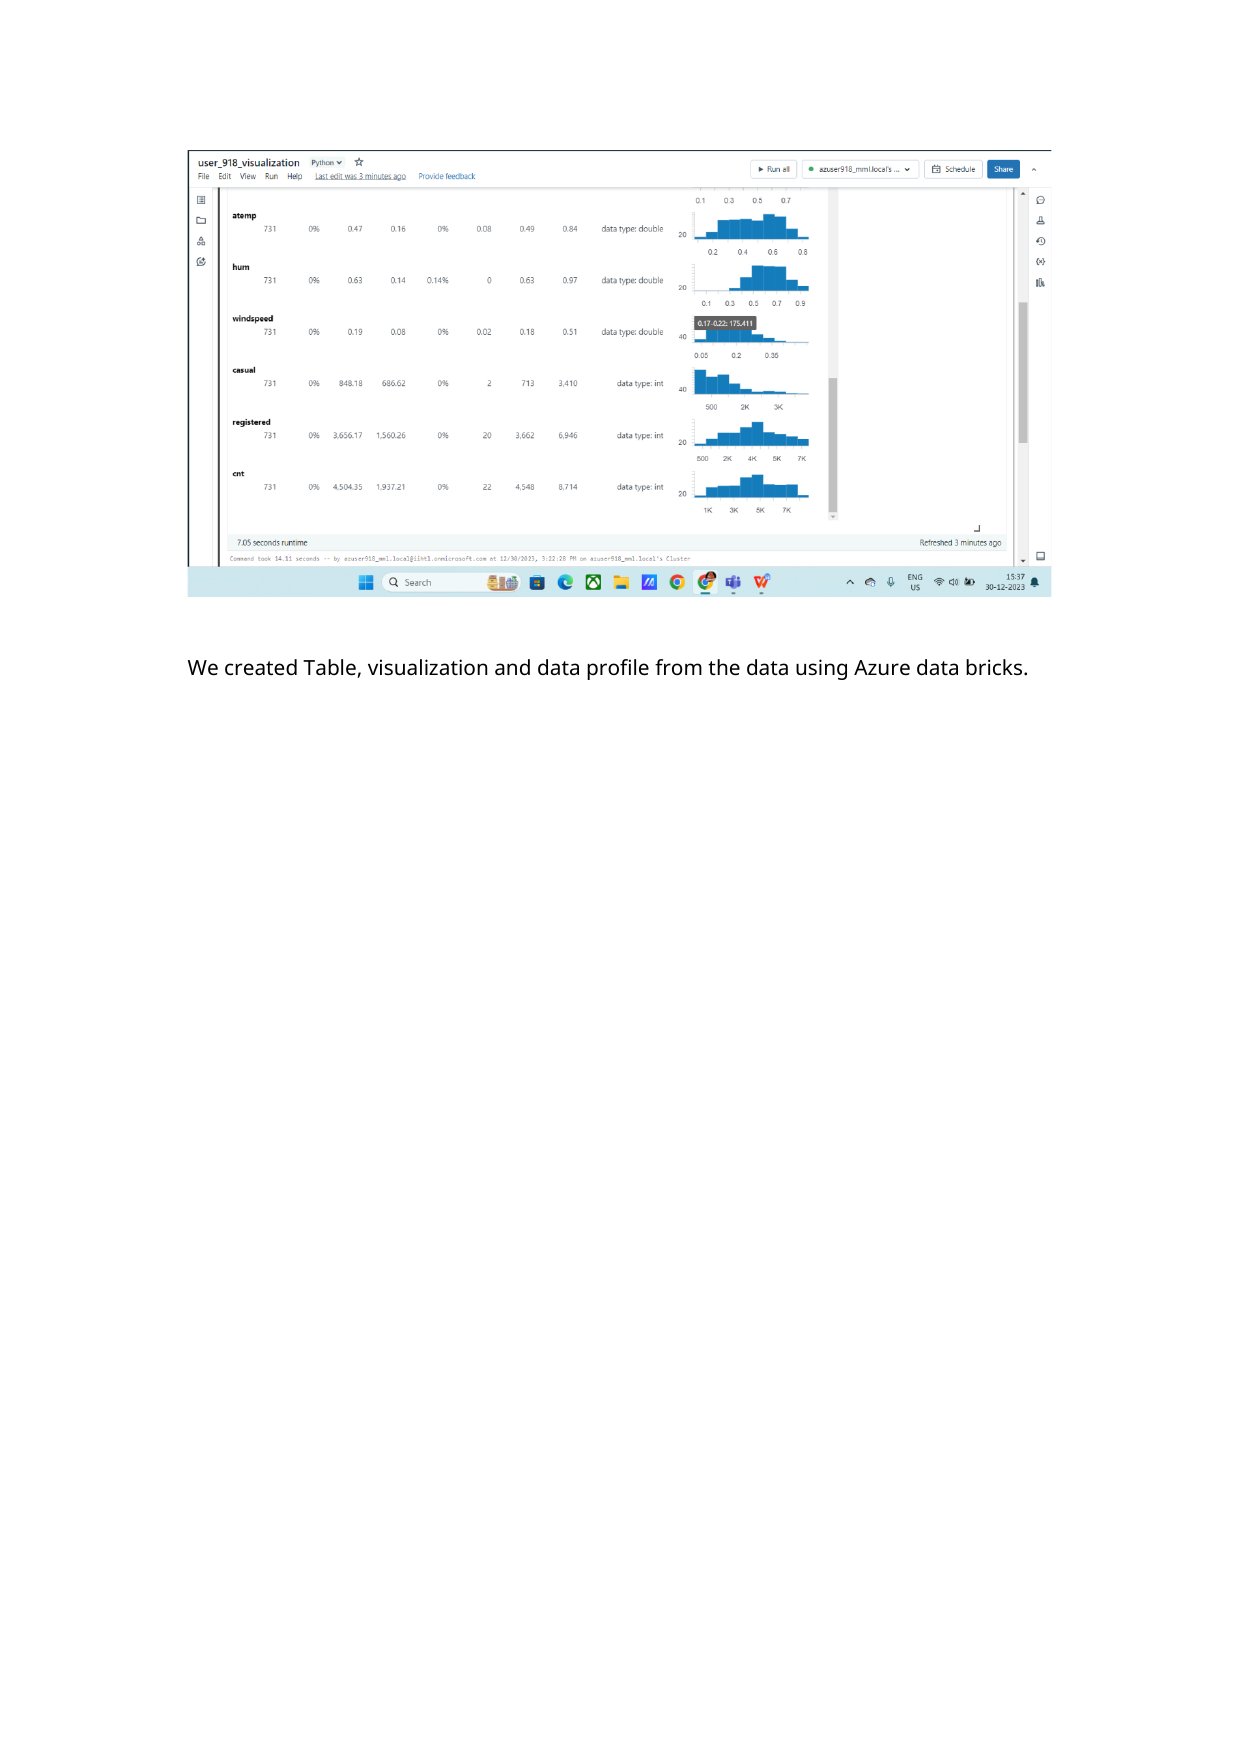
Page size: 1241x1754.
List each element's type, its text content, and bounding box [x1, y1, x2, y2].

text We created Table, visualization and data profile from the data using Azure data bricks. [187, 653, 1053, 682]
picture [187, 150, 1052, 597]
